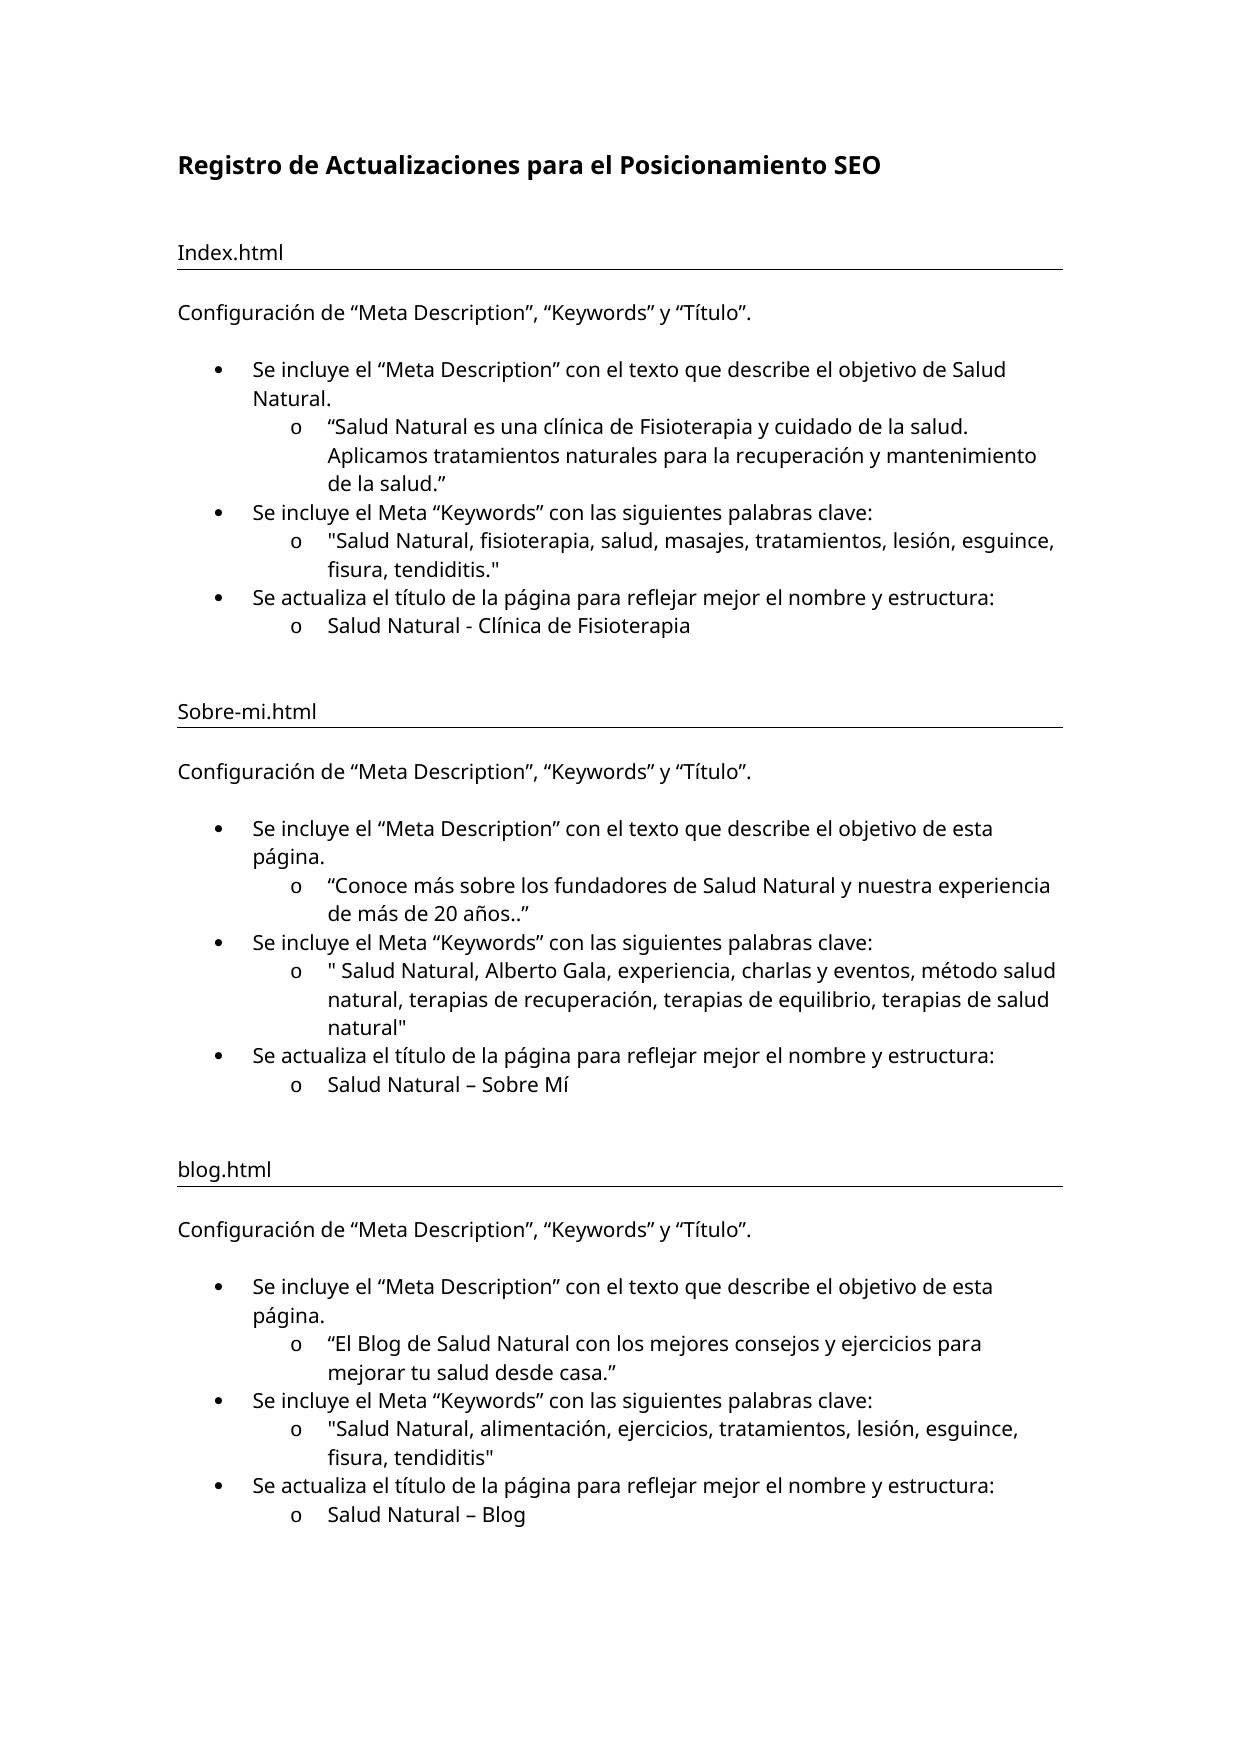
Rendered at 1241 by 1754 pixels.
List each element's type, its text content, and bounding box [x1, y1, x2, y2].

list Se incluye el “Meta Description” con el texto que describe el objetivo de esta página. [215, 814, 1063, 871]
list " Salud Natural, Alberto Gala, experiencia, charlas y eventos, método salud natural, terapias de recuperación, terapias de equilibrio, terapias de salud natural" [290, 956, 1063, 1042]
list Salud Natural - Clínica de Fisioterapia [290, 612, 1063, 640]
text Sobre-mi.html [177, 697, 1063, 727]
list "Salud Natural, alimentación, ejercicios, tratamientos, lesión, esguince, fisura, tendiditis" [290, 1414, 1063, 1472]
list Se incluye el “Meta Description” con el texto que describe el objetivo de esta página. [215, 1272, 1063, 1329]
list “El Blog de Salud Natural con los mejores consejos y ejercicios para mejorar tu salud desde casa.” [290, 1329, 1063, 1386]
text blog.html [177, 1155, 1063, 1186]
list “Conoce más sobre los fundadores de Salud Natural y nuestra experiencia de más de 20 años..” [290, 871, 1063, 928]
list Se actualiza el título de la página para reflejar mejor el nombre y estructura: [215, 583, 1063, 612]
text Index.html [177, 238, 1063, 269]
list Se actualiza el título de la página para reflejar mejor el nombre y estructura: [215, 1472, 1063, 1500]
list Salud Natural – Blog [290, 1500, 1063, 1528]
text Configuración de “Meta Description”, “Keywords” y “Título”. [177, 757, 1063, 785]
list Salud Natural – Sobre Mí [290, 1070, 1063, 1098]
text Configuración de “Meta Description”, “Keywords” y “Título”. [177, 1215, 1063, 1244]
list “Salud Natural es una clínica de Fisioterapia y cuidado de la salud. Aplicamos tratamientos naturales para la recuperación y mantenimiento de la salud.” [290, 412, 1063, 498]
list Se actualiza el título de la página para reflejar mejor el nombre y estructura: [215, 1042, 1063, 1070]
text Registro de Actualizaciones para el Posicionamiento SEO [177, 148, 1063, 182]
list Se incluye el Meta “Keywords” con las siguientes palabras clave: [215, 1386, 1063, 1414]
list "Salud Natural, fisioterapia, salud, masajes, tratamientos, lesión, esguince, fisura, tendiditis." [290, 526, 1063, 583]
list Se incluye el Meta “Keywords” con las siguientes palabras clave: [215, 498, 1063, 526]
list Se incluye el Meta “Keywords” con las siguientes palabras clave: [215, 928, 1063, 956]
text Configuración de “Meta Description”, “Keywords” y “Título”. [177, 298, 1063, 327]
list Se incluye el “Meta Description” con el texto que describe el objetivo de Salud Natural. [215, 355, 1063, 412]
